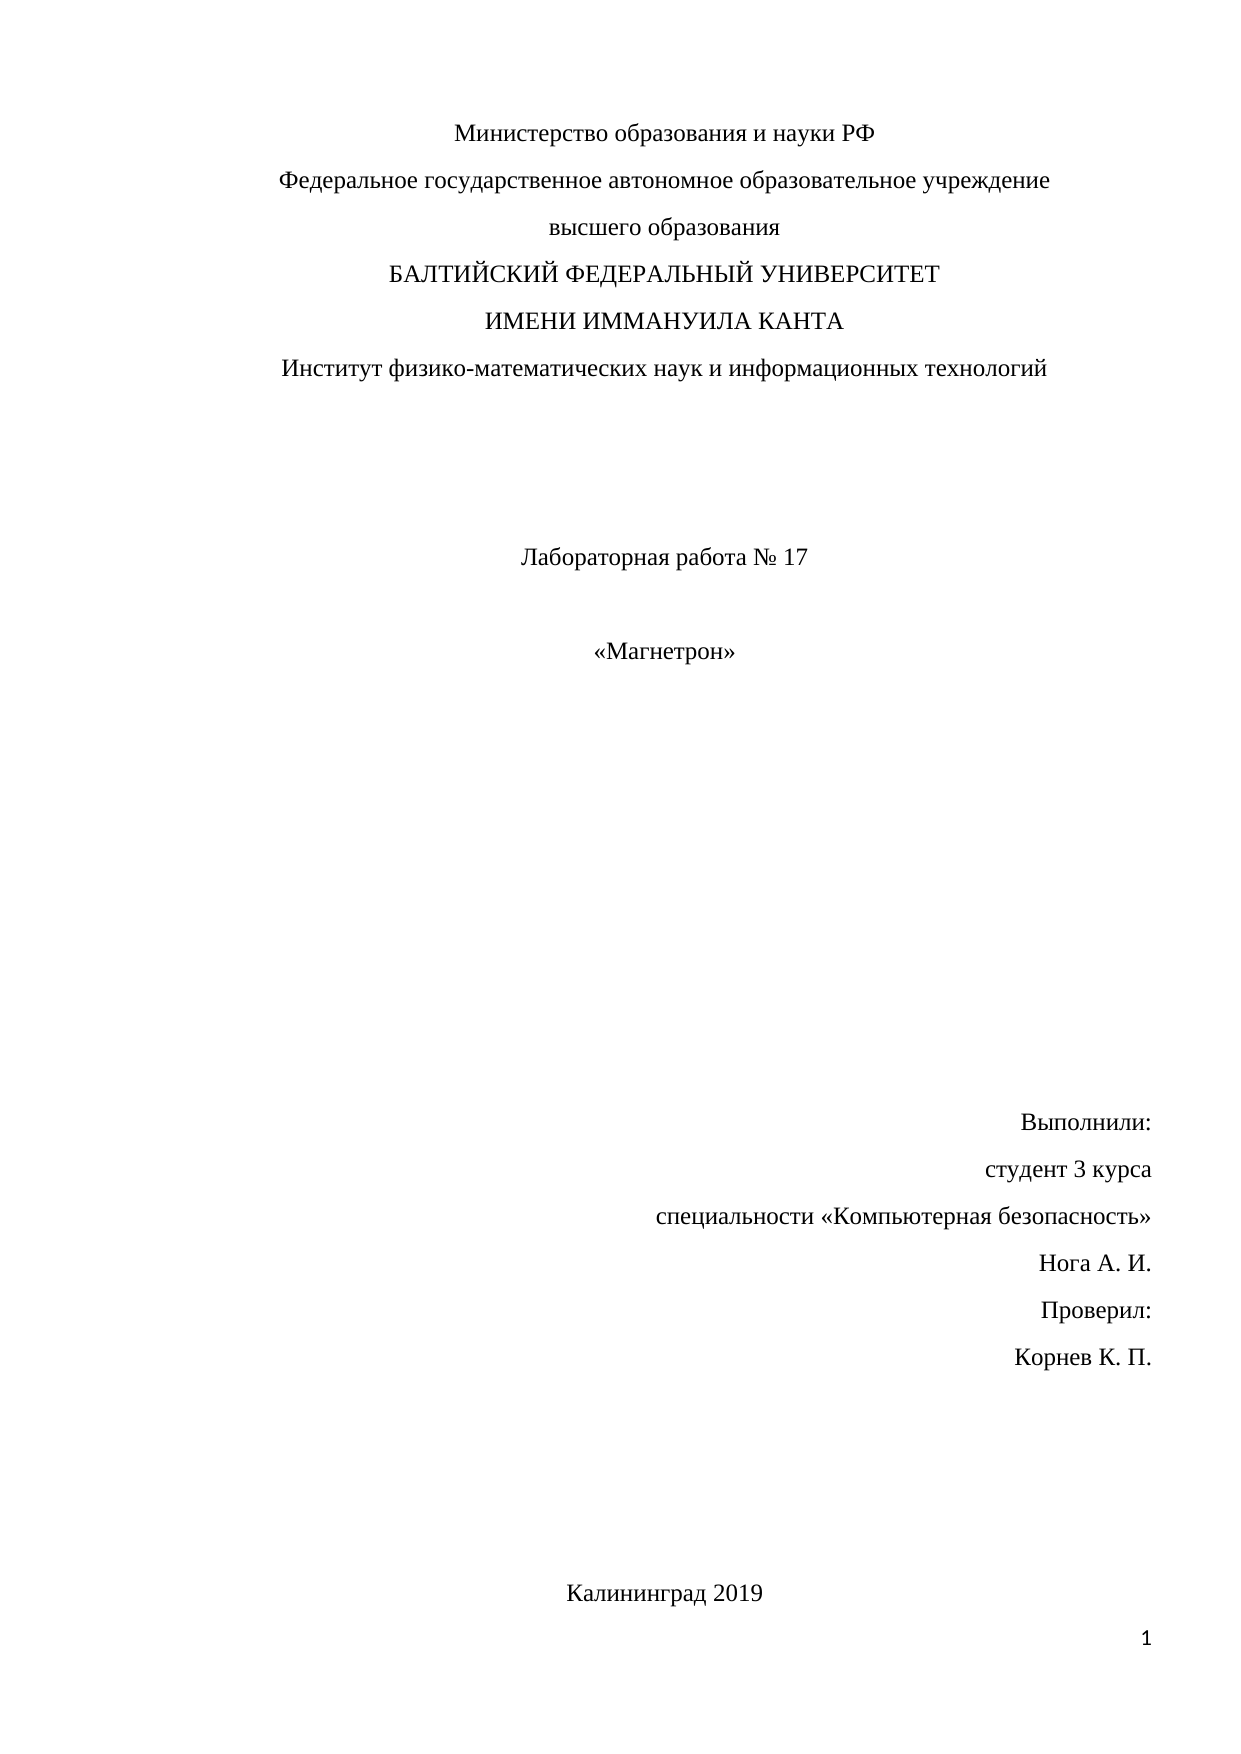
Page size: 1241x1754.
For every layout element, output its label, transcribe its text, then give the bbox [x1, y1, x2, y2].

text Калининград 2019 [177, 1578, 1152, 1606]
text Лабораторная работа № 17 [177, 542, 1152, 571]
text Федеральное государственное автономное образовательное учреждение [177, 165, 1152, 194]
text высшего образования [177, 212, 1152, 241]
text Выполнили: [177, 1107, 1152, 1136]
text Министерство образования и науки РФ [177, 118, 1152, 147]
text Корнев К. П. [177, 1342, 1152, 1371]
text Нога А. И. [177, 1248, 1152, 1277]
text студент 3 курса [177, 1154, 1152, 1183]
text специальности «Компьютерная безопасность» [177, 1201, 1152, 1230]
text Проверил: [177, 1295, 1152, 1324]
text БАЛТИЙСКИЙ ФЕДЕРАЛЬНЫЙ УНИВЕРСИТЕТ [177, 259, 1152, 288]
text «Магнетрон» [177, 636, 1152, 665]
text ИМЕНИ ИММАНУИЛА КАНТА [177, 306, 1152, 335]
text Институт физико-математических наук и информационных технологий [177, 353, 1152, 382]
